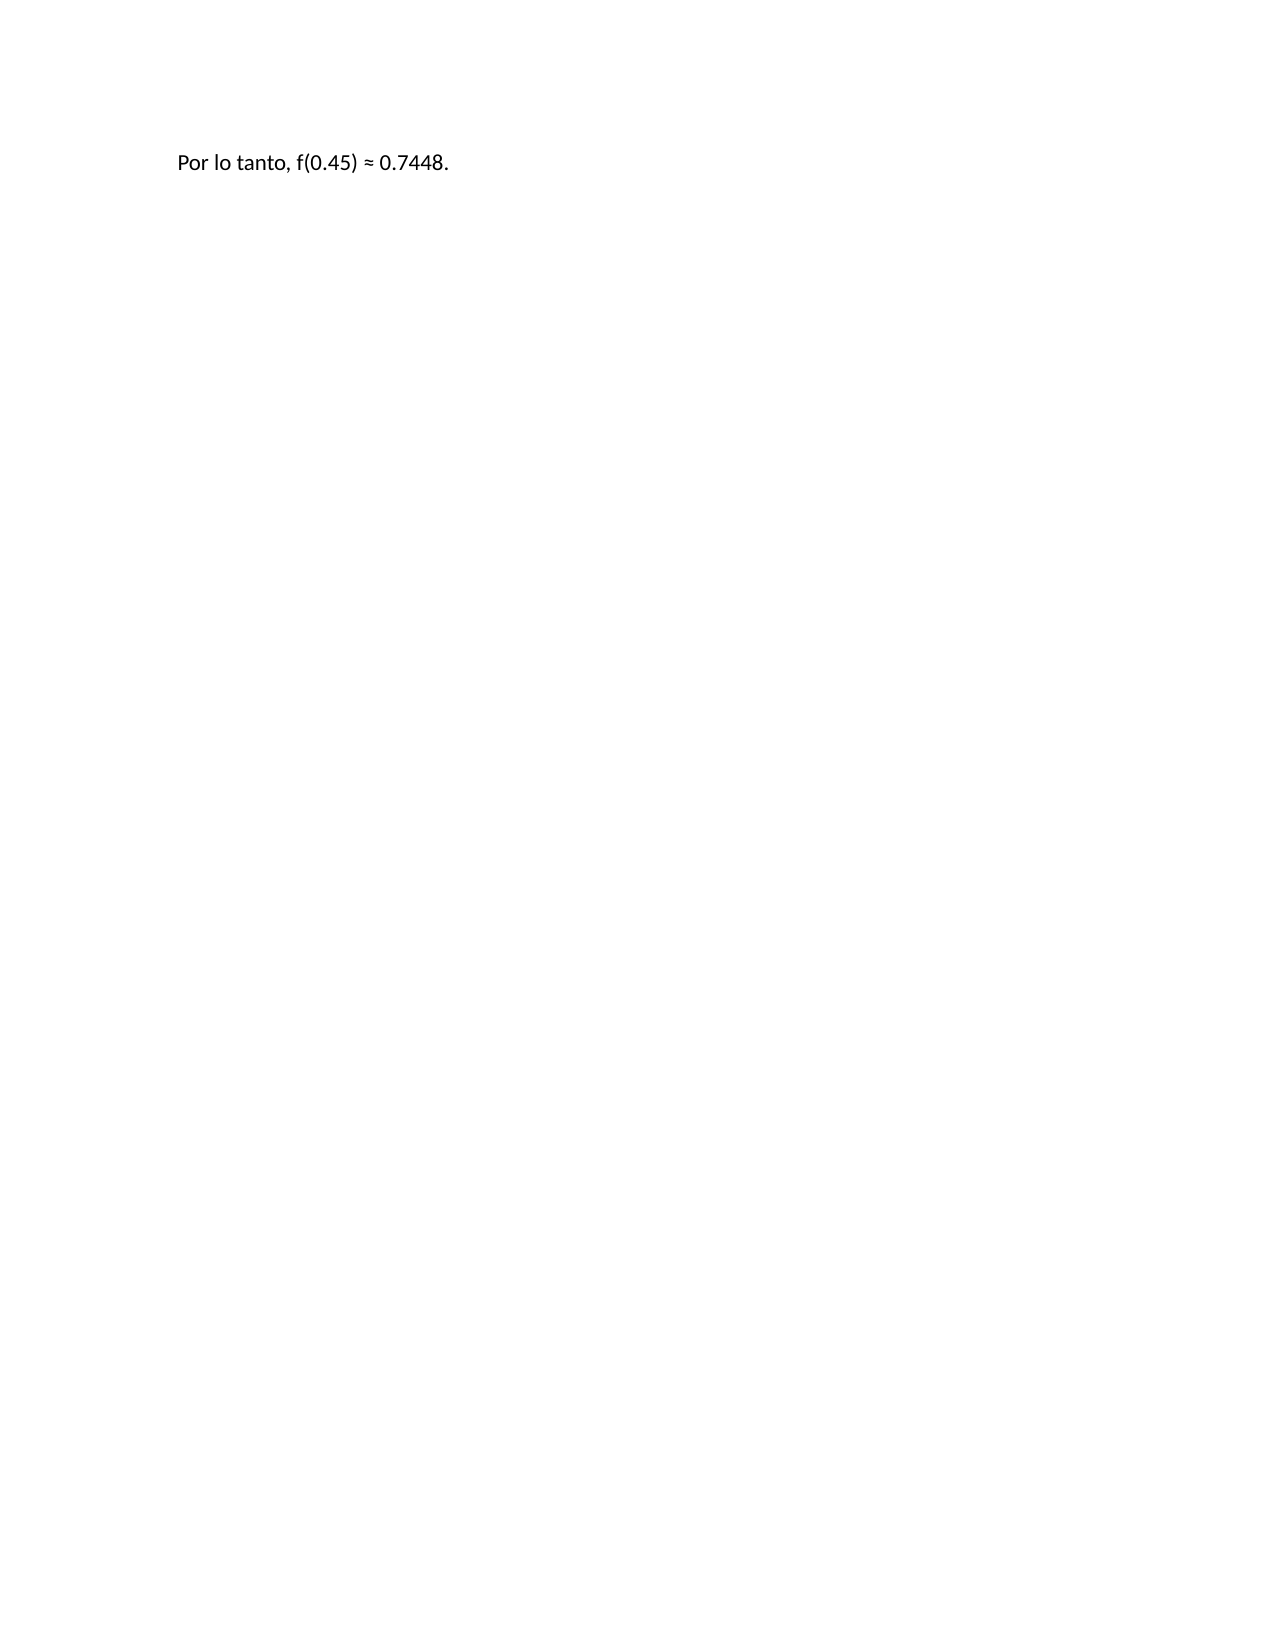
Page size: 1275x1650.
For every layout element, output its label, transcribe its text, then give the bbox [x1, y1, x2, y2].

text Por lo tanto, f(0.45) ≈ 0.7448. [177, 148, 1098, 176]
